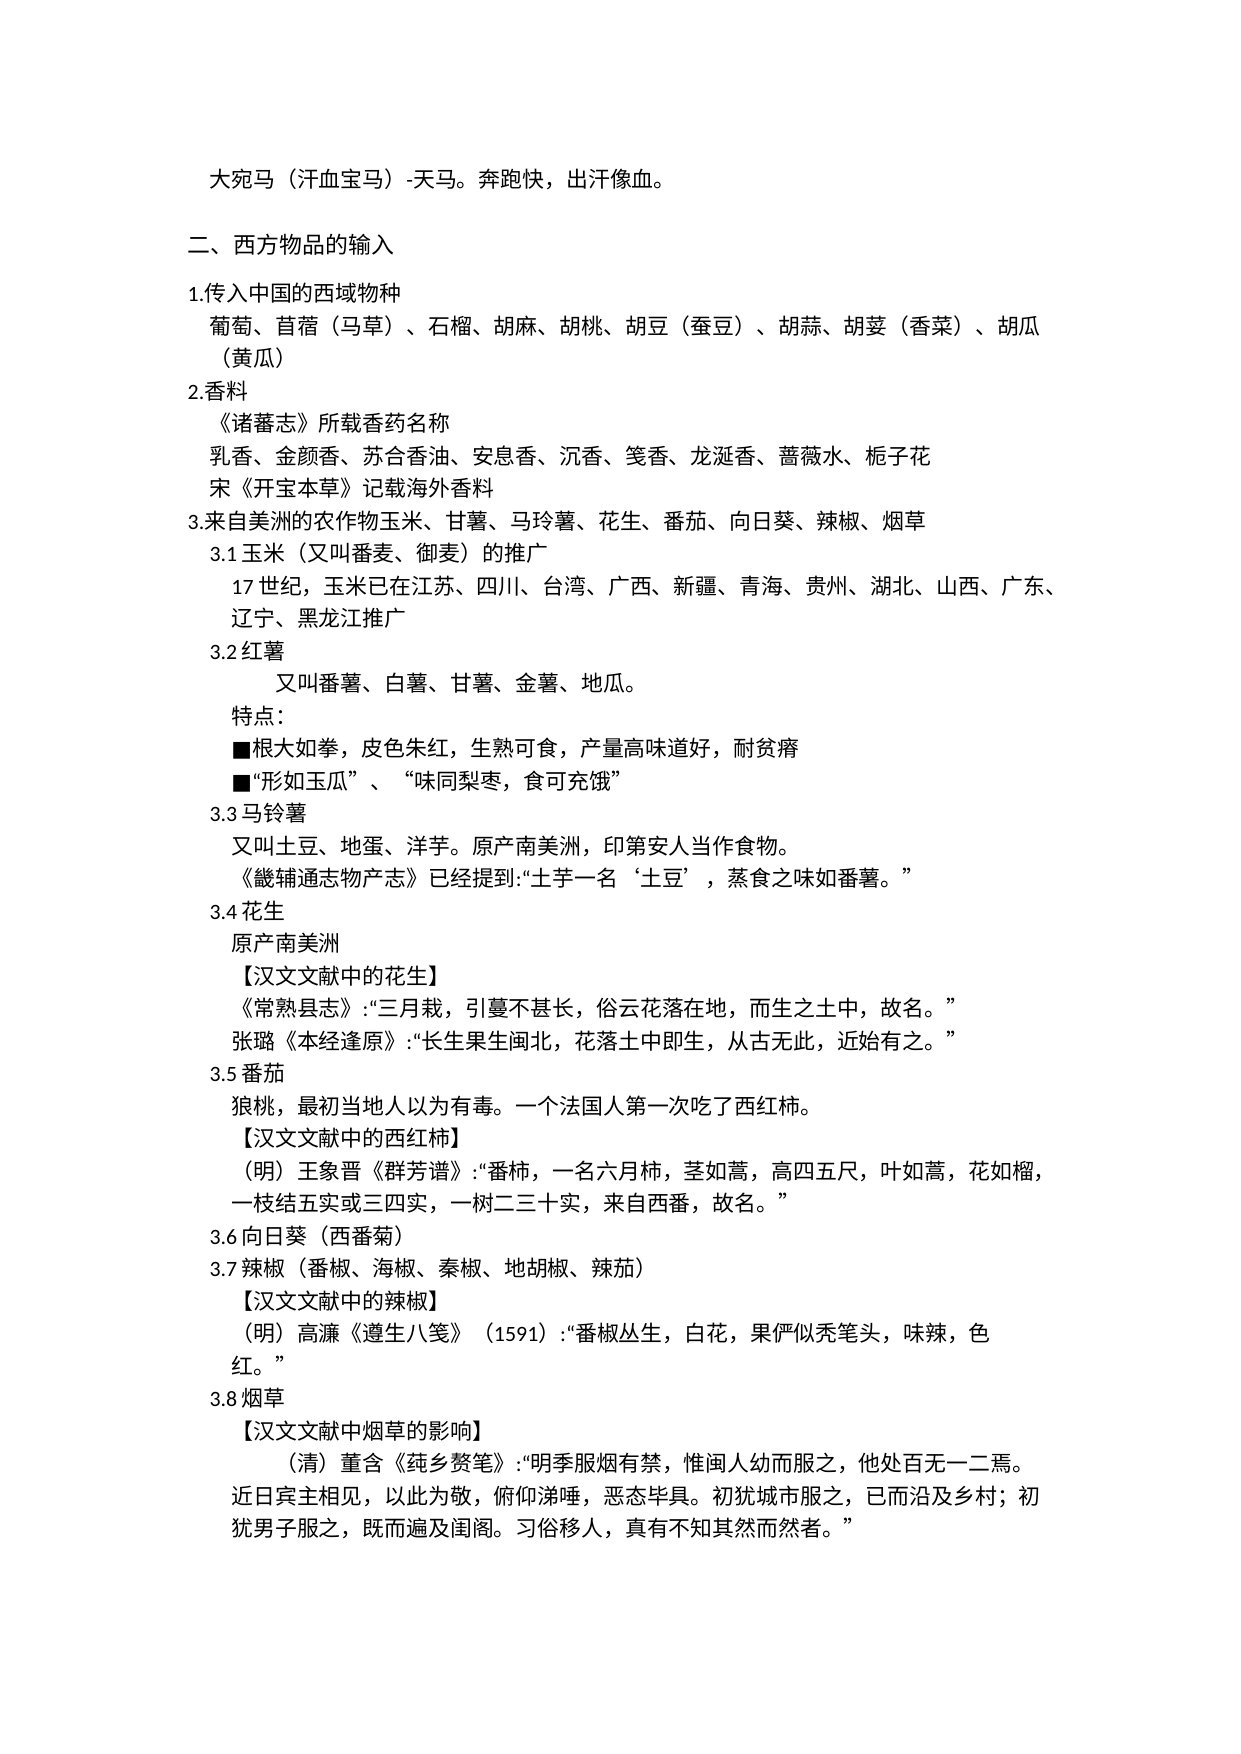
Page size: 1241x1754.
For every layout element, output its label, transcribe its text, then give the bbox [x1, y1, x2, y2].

text （明）王象晋《群芳谱》:“番柿，一名六月柿，茎如蒿，高四五尺，叶如蒿，花如榴，一枝结五实或三四实，一树二三十实，来自西番，故名。” [231, 1153, 1053, 1218]
text 3.7辣椒（番椒、海椒、秦椒、地胡椒、辣茄） [209, 1251, 1053, 1283]
text ■根大如拳，皮色朱红，生熟可食，产量高味道好，耐贫瘠 [231, 731, 1053, 763]
text 3.3马铃薯 [209, 796, 1053, 828]
text 3.8烟草 [209, 1381, 1053, 1413]
text 宋《开宝本草》记载海外香料 [209, 471, 1053, 503]
text 原产南美洲 [231, 926, 1053, 958]
text 又叫土豆、地蛋、洋芋。原产南美洲，印第安人当作食物。 [231, 828, 1053, 861]
text 【汉文文献中的花生】 [231, 958, 1053, 991]
text 特点： [231, 698, 1053, 731]
text 3.2红薯 [209, 633, 1053, 666]
text 1.传入中国的西域物种 [187, 276, 1053, 308]
text 《畿辅通志物产志》已经提到:“土芋一名‘土豆’，蒸食之味如番薯。” [231, 861, 1053, 893]
text 3.1玉米（又叫番麦、御麦）的推广 [209, 536, 1053, 568]
text 乳香、金颜香、苏合香油、安息香、沉香、笺香、龙涎香、蔷薇水、栀子花 [209, 438, 1053, 471]
text 3.5番茄 [209, 1056, 1053, 1088]
text 【汉文文献中烟草的影响】 [231, 1413, 1053, 1446]
text 又叫番薯、白薯、甘薯、金薯、地瓜。 [231, 666, 1053, 698]
text 3.4花生 [209, 893, 1053, 926]
text 大宛马（汗血宝马）-天马。奔跑快，出汗像血。 [209, 162, 1053, 194]
text （明）高濂《遵生八笺》（1591）:“番椒丛生，白花，果俨似秃笔头，味辣，色红。” [231, 1316, 1053, 1381]
text 【汉文文献中的辣椒】 [231, 1283, 1053, 1316]
text 3.来自美洲的农作物玉米、甘薯、马玲薯、花生、番茄、向日葵、辣椒、烟草 [187, 503, 1053, 536]
text 《诸蕃志》所载香药名称 [209, 406, 1053, 438]
text 【汉文文献中的西红柿】 [231, 1121, 1053, 1153]
text 张璐《本经逢原》:“长生果生闽北，花落土中即生，从古无此，近始有之。” [231, 1023, 1053, 1056]
text 3.6向日葵（西番菊） [209, 1218, 1053, 1251]
text 狼桃，最初当地人以为有毒。一个法国人第一次吃了西红柿。 [231, 1088, 1053, 1121]
text 二、西方物品的输入 [187, 211, 1053, 276]
text （清）董含《莼乡赘笔》:“明季服烟有禁，惟闽人幼而服之，他处百无一二焉。近日宾主相见，以此为敬，俯仰涕唾，恶态毕具。初犹城市服之，已而沿及乡村；初犹男子服之，既而遍及闺阁。习俗移人，真有不知其然而然者。” [231, 1446, 1053, 1543]
text ■“形如玉瓜”、“味同梨枣，食可充饿” [231, 763, 1053, 796]
text 《常熟县志》:“三月栽，引蔓不甚长，俗云花落在地，而生之土中，故名。” [231, 991, 1053, 1023]
text 17世纪，玉米已在江苏、四川、台湾、广西、新疆、青海、贵州、湖北、山西、广东、辽宁、黑龙江推广 [231, 568, 1053, 633]
text 2.香料 [187, 373, 1053, 406]
text 葡萄、苜蓿（马草）、石榴、胡麻、胡桃、胡豆（蚕豆）、胡蒜、胡荽（香菜）、胡瓜（黄瓜） [209, 308, 1053, 373]
